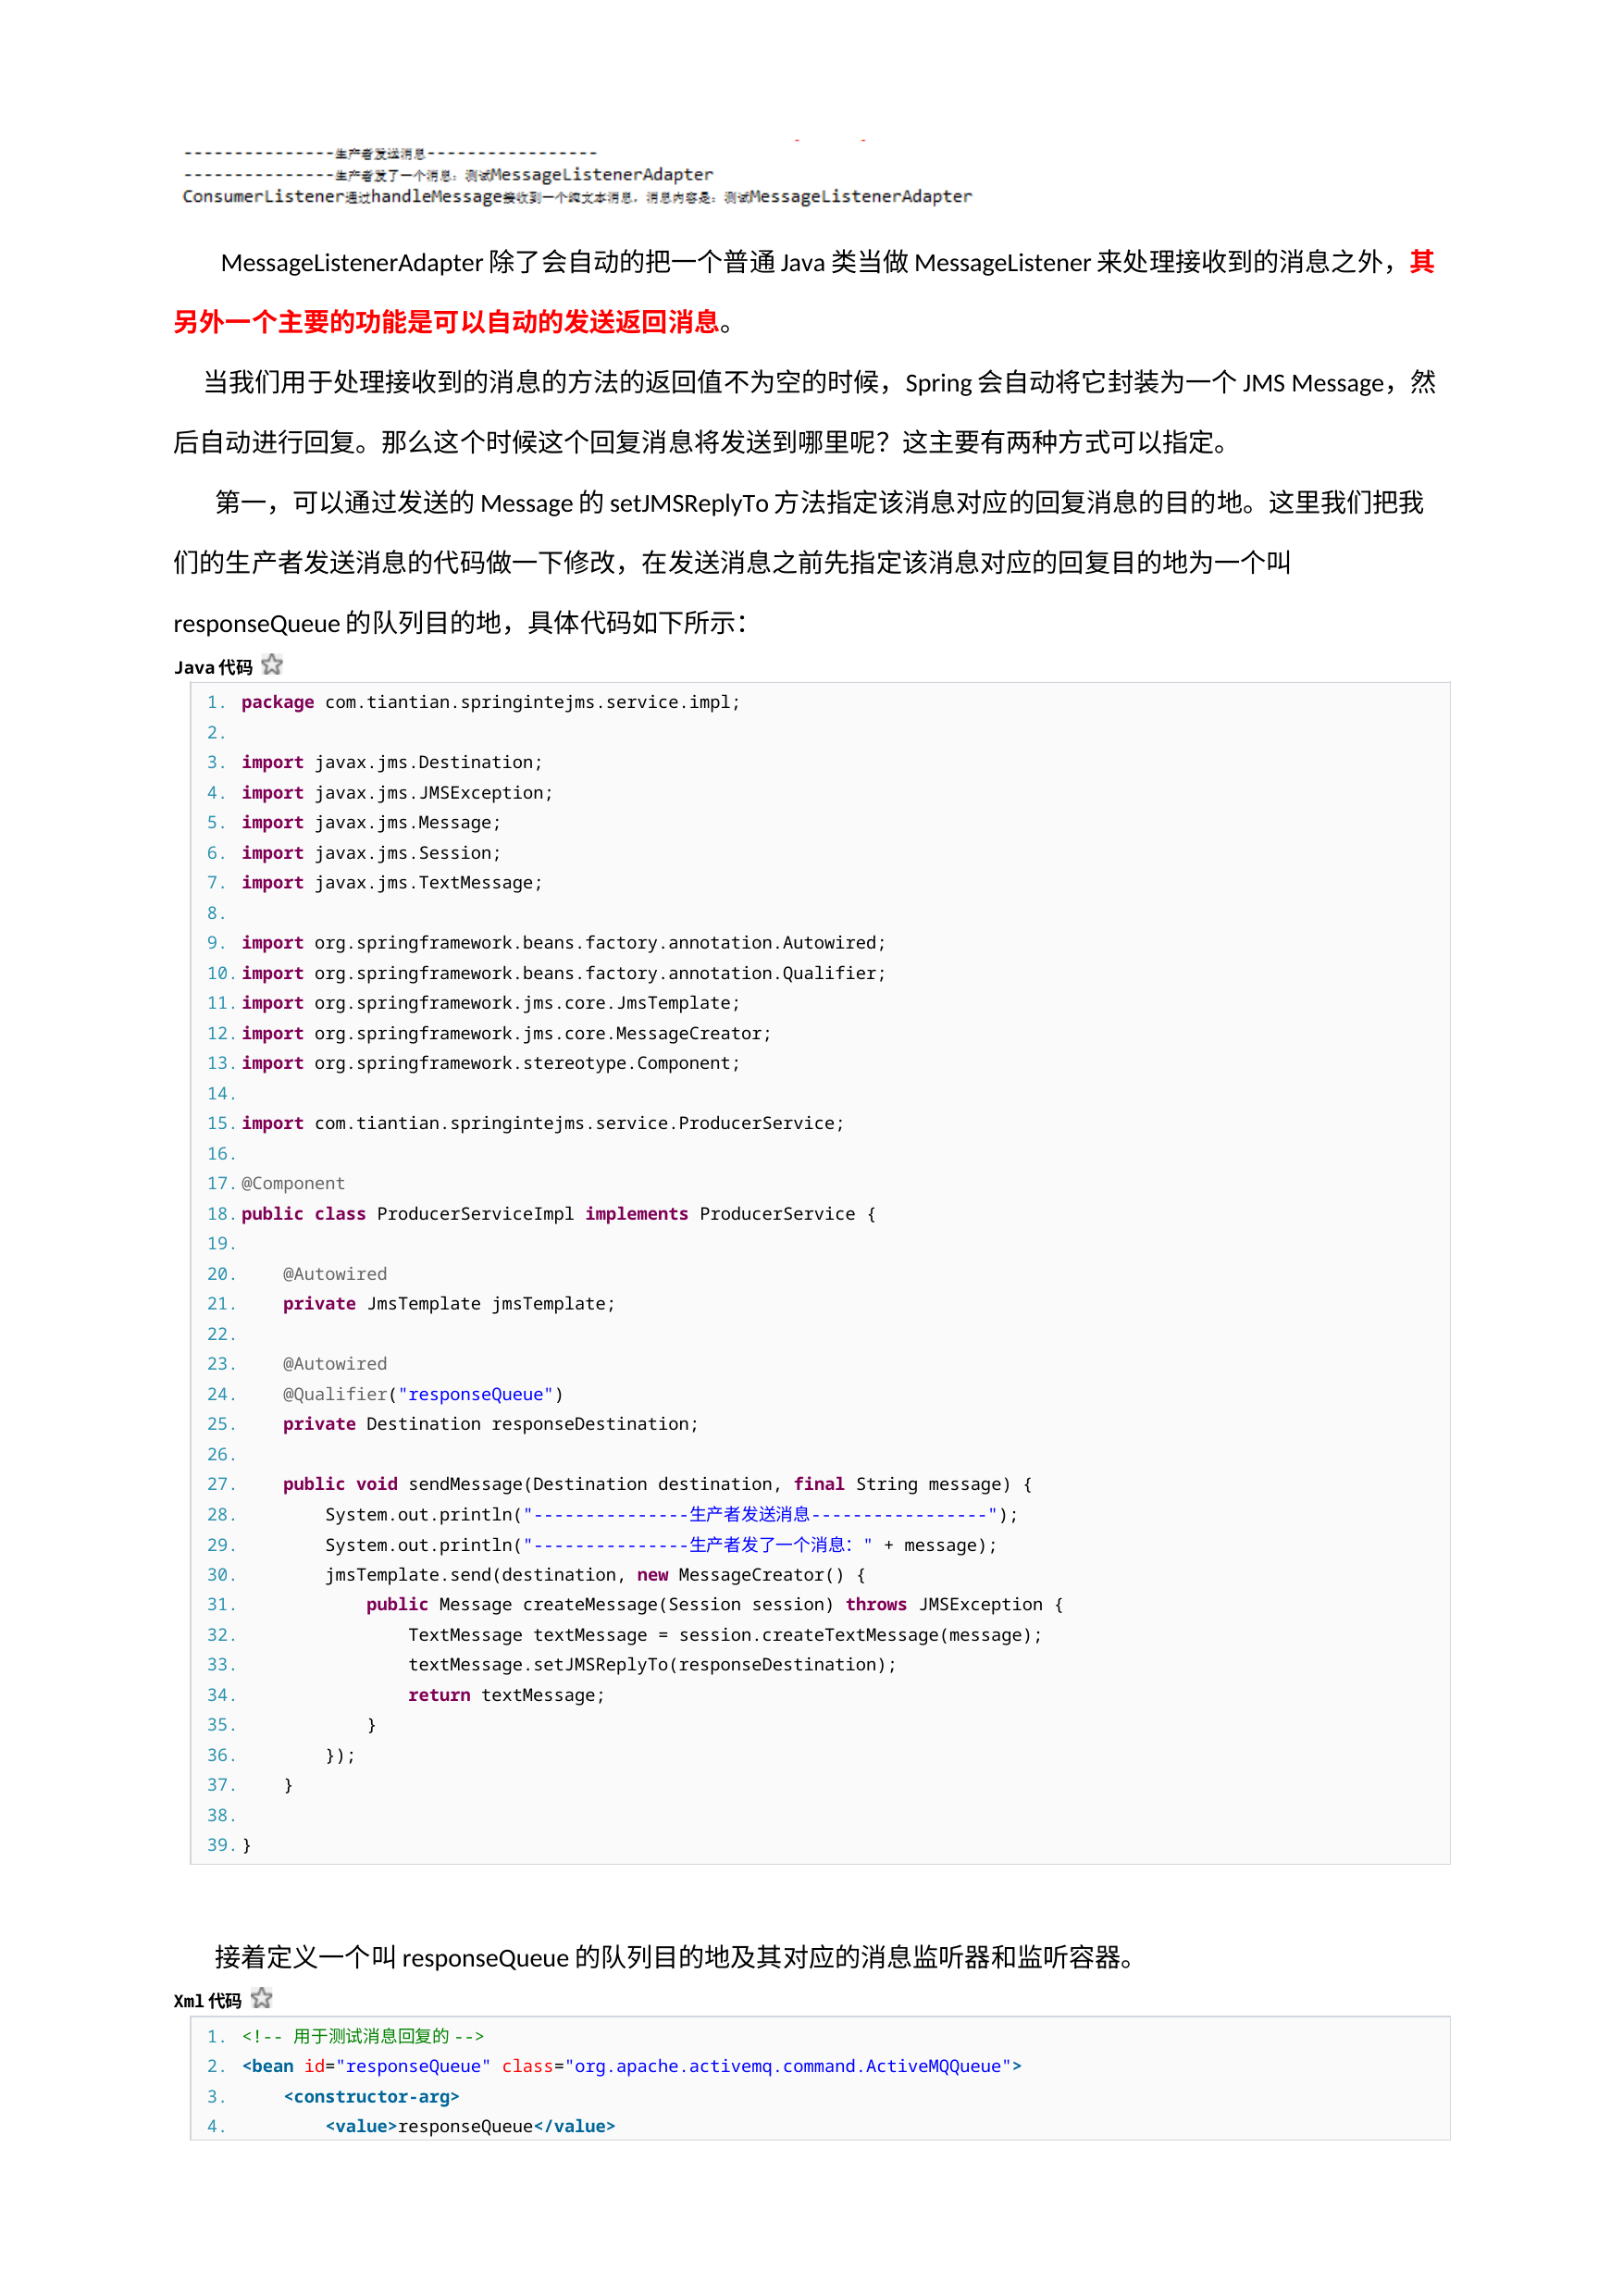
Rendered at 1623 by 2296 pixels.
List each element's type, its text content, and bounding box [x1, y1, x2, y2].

list import javax.jms.JMSException; [192, 772, 1450, 801]
list <value>responseQueue</value> [192, 2105, 1450, 2140]
list import javax.jms.Destination; [192, 741, 1450, 772]
picture [261, 653, 283, 675]
list package com.tiantian.springintejms.service.impl; [192, 683, 1450, 712]
text Java代码 [173, 652, 1449, 681]
text 当我们用于处理接收到的消息的方法的返回值不为空的时候，Spring会自动将它封装为一个JMS Message，然后自动进行回复。那么这个时候这个回复消息将发送到哪里呢？这主要有两种方式可以指定。 第一，可以通过发送的Message的setJMSReplyTo方法指定该消息对应的回复消息的目的地。这里我们把我们的生产者发送消息的代码做一下修改，在发送消息之前先指定该消息对应的回复目的地为一个叫responseQueue的队列目的地，具体代码如下所示： [173, 351, 1449, 652]
list <!-- 用于测试消息回复的 --> [192, 2017, 1450, 2045]
list @Qualifier("responseQueue") [192, 1373, 1450, 1403]
list public class ProducerServiceImpl implements ProducerService { [192, 1193, 1450, 1222]
list return textMessage; [192, 1674, 1450, 1704]
list private JmsTemplate jmsTemplate; [192, 1283, 1450, 1313]
list System.out.println("---------------生产者发了一个消息：" + message); [192, 1523, 1450, 1554]
list import org.springframework.jms.core.MessageCreator; [192, 1012, 1450, 1042]
list @Component [192, 1162, 1450, 1193]
list textMessage.setJMSReplyTo(responseDestination); [192, 1644, 1450, 1674]
list }); [192, 1734, 1450, 1764]
list public Message createMessage(Session session) throws JMSException { [192, 1583, 1450, 1614]
list } [192, 1764, 1450, 1794]
list @Autowired [192, 1253, 1450, 1283]
text Xml代码 [173, 1985, 1449, 2016]
list import org.springframework.jms.core.JmsTemplate; [192, 982, 1450, 1012]
list <constructor-arg> [192, 2076, 1450, 2105]
list public void sendMessage(Destination destination, final String message) { [192, 1463, 1450, 1494]
picture [251, 1987, 273, 2008]
list @Autowired [192, 1343, 1450, 1373]
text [173, 140, 1449, 351]
list System.out.println("---------------生产者发送消息-----------------"); [192, 1494, 1450, 1523]
list import org.springframework.beans.factory.annotation.Autowired; [192, 922, 1450, 952]
picture [173, 140, 992, 211]
list TextMessage textMessage = session.createTextMessage(message); [192, 1614, 1450, 1644]
list import javax.jms.Message; [192, 801, 1450, 832]
list jmsTemplate.send(destination, new MessageCreator() { [192, 1554, 1450, 1583]
list import org.springframework.beans.factory.annotation.Qualifier; [192, 952, 1450, 982]
list import javax.jms.Session; [192, 832, 1450, 862]
list import javax.jms.TextMessage; [192, 862, 1450, 892]
text 接着定义一个叫responseQueue的队列目的地及其对应的消息监听器和监听容器。 [173, 1925, 1449, 1985]
list private Destination responseDestination; [192, 1403, 1450, 1433]
list import org.springframework.stereotype.Component; [192, 1042, 1450, 1073]
list } [192, 1704, 1450, 1734]
list <bean id="responseQueue" class="org.apache.activemq.command.ActiveMQQueue"> [192, 2045, 1450, 2076]
list } [192, 1824, 1450, 1864]
list import com.tiantian.springintejms.service.ProducerService; [192, 1102, 1450, 1133]
